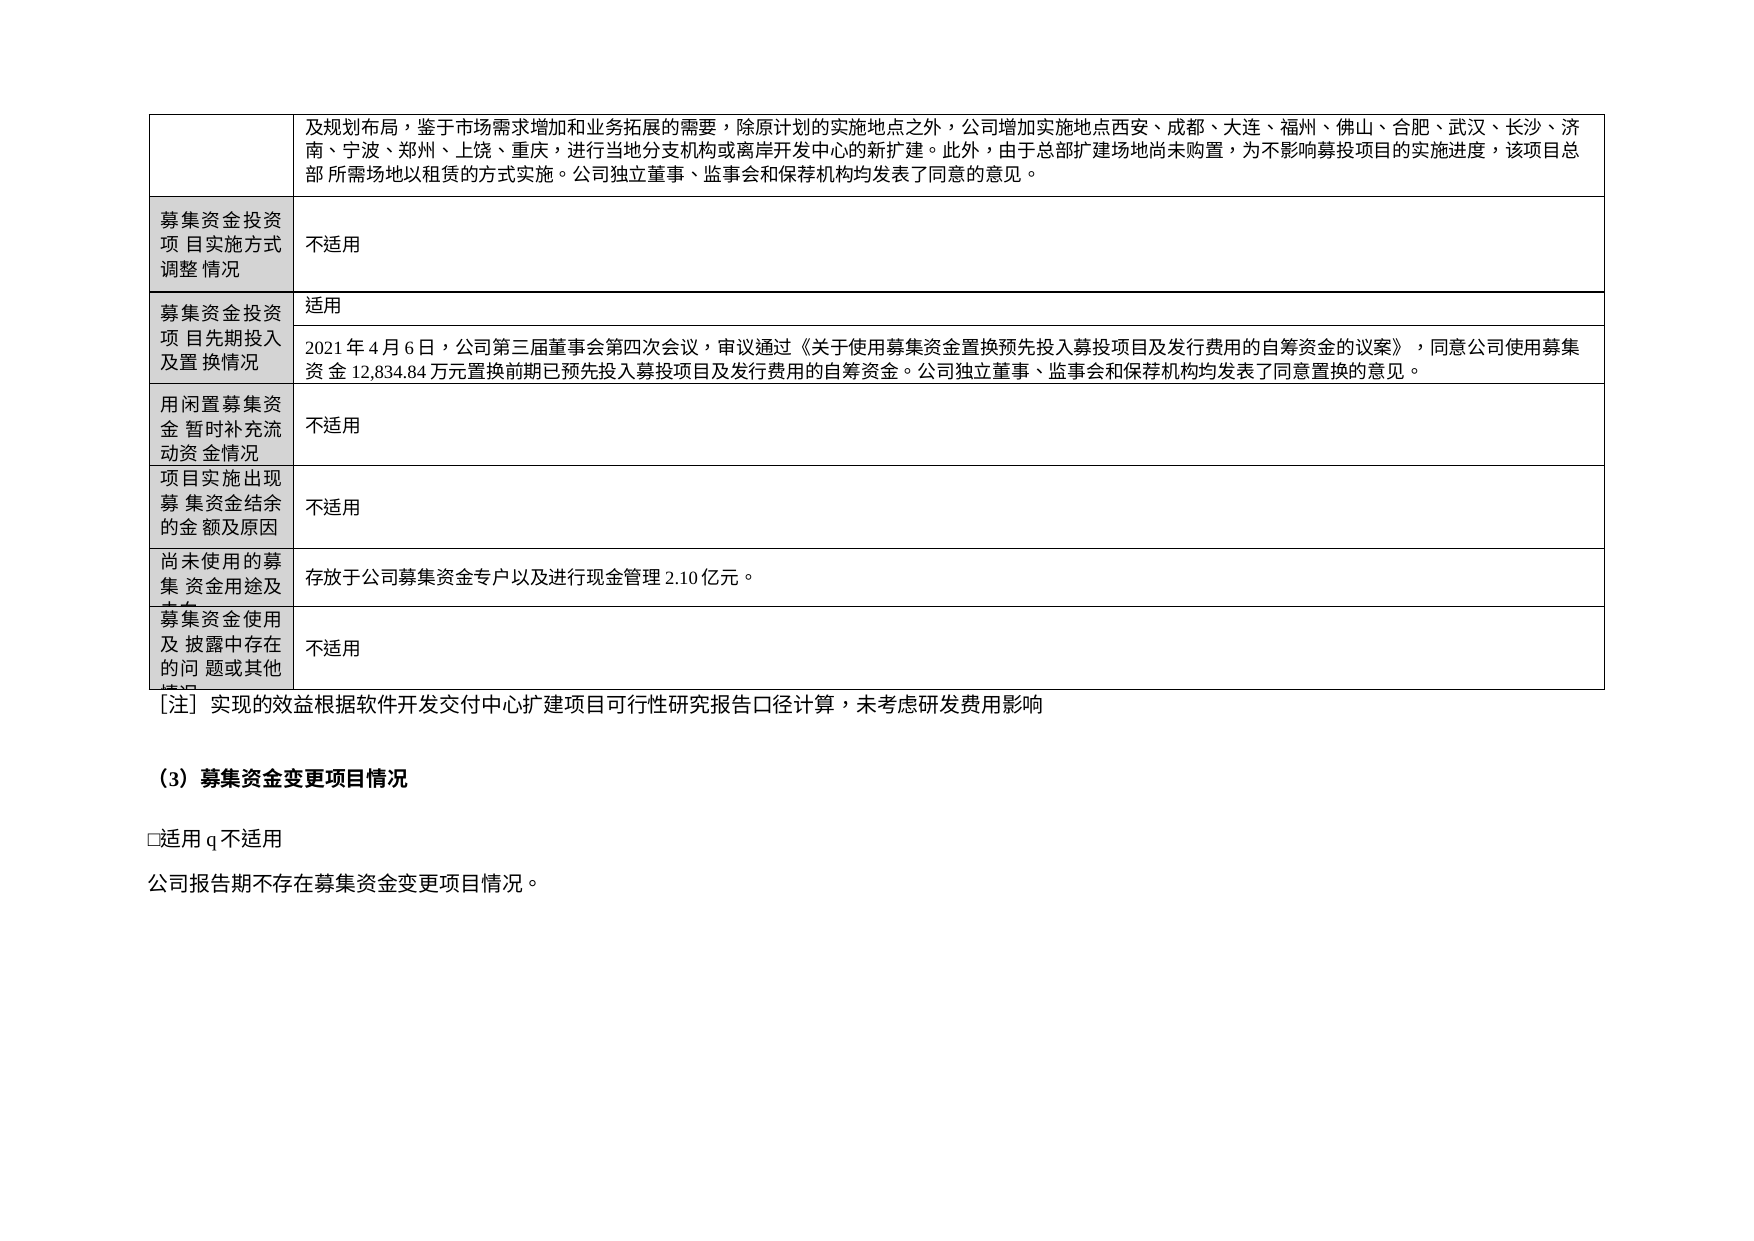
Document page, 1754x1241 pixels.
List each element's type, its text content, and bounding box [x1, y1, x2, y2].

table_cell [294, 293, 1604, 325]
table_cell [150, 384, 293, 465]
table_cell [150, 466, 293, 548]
subtitle （3）募集资金变更项目情况 [148, 764, 1606, 793]
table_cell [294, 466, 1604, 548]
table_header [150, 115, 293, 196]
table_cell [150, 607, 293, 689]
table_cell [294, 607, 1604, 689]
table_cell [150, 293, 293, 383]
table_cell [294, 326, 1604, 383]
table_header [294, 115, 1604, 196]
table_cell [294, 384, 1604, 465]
text □适用q不适用 [148, 824, 1606, 852]
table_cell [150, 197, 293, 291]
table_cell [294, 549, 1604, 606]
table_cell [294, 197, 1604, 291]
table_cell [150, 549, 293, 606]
text 公司报告期不存在募集资金变更项目情况。 [148, 869, 1606, 897]
text ［注］实现的效益根据软件开发交付中心扩建项目可行性研究报告口径计算，未考虑研发费用影响 [148, 690, 1606, 718]
